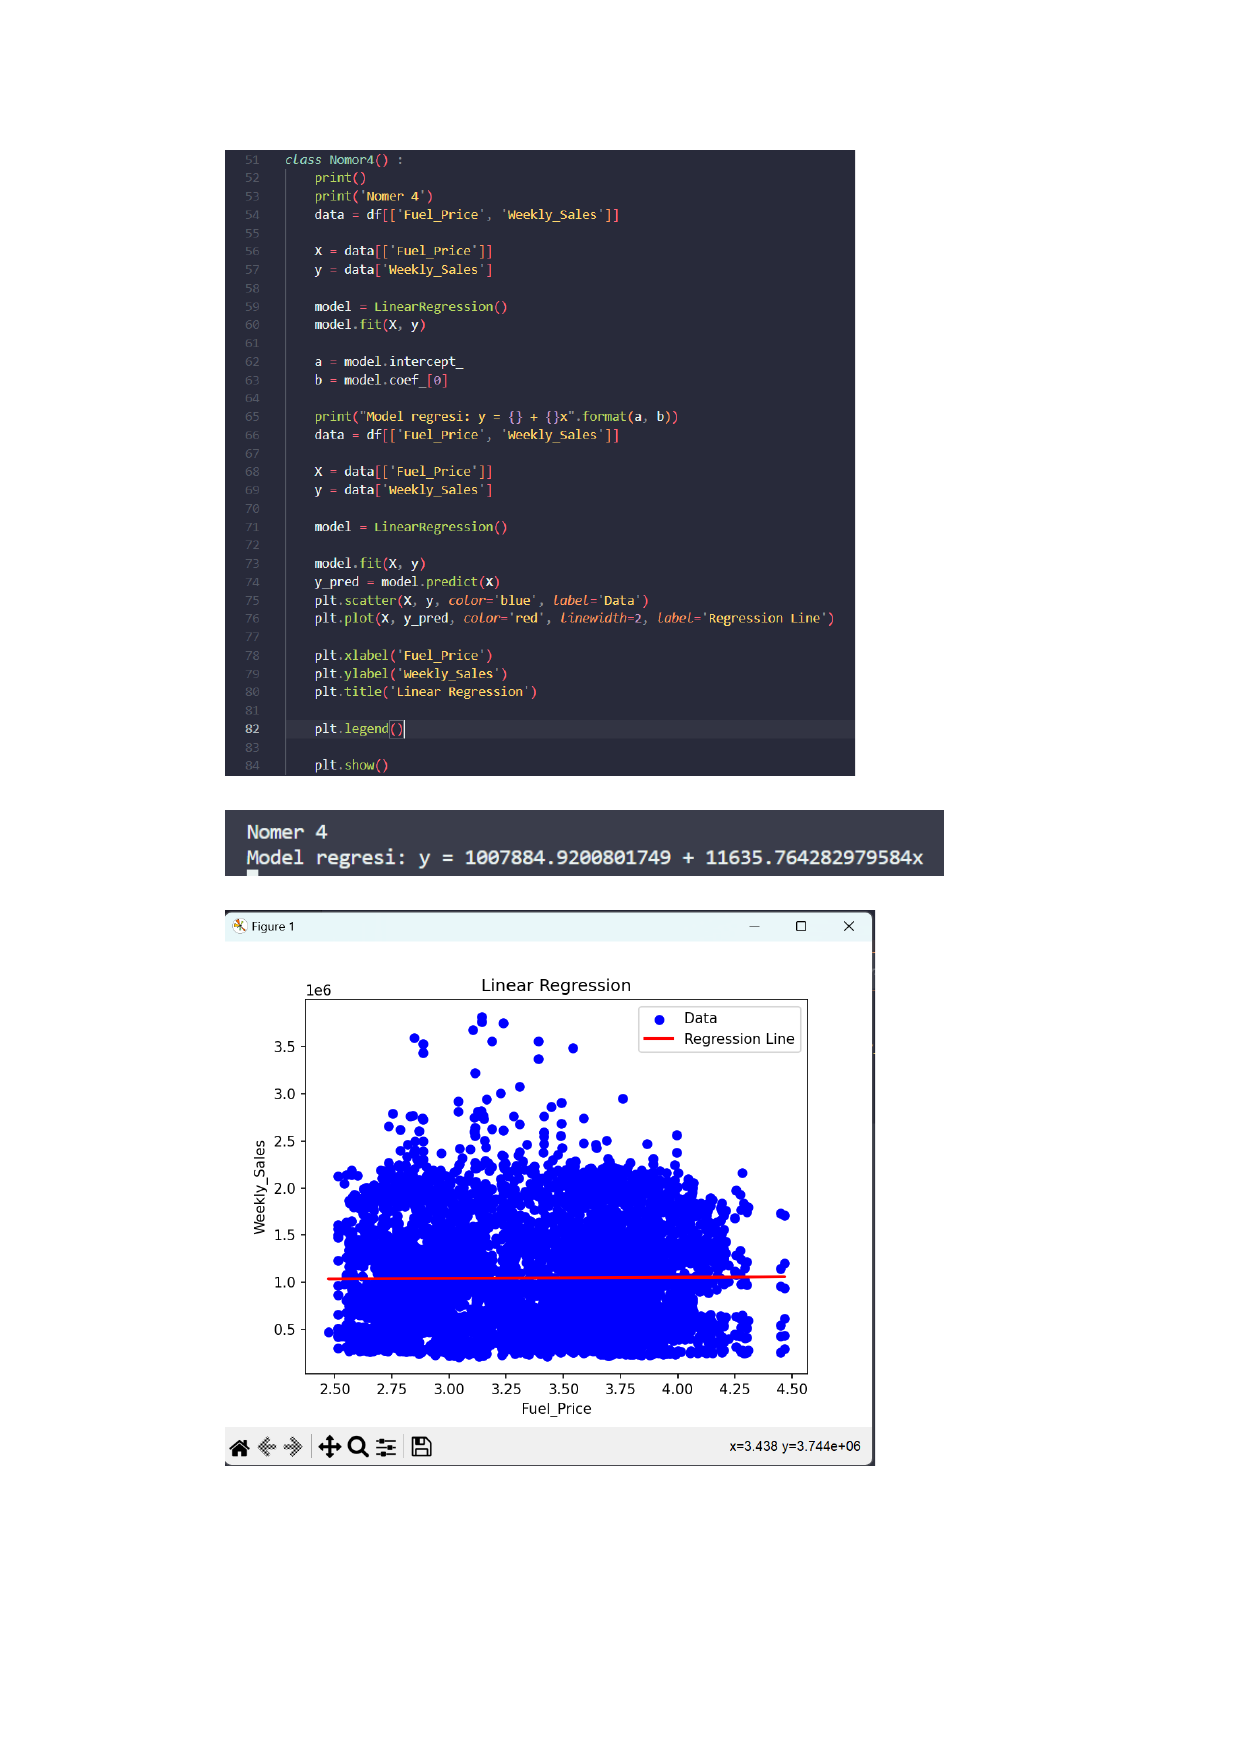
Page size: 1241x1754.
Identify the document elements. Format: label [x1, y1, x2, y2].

picture [225, 150, 856, 776]
picture [225, 810, 944, 876]
picture [225, 910, 876, 1466]
